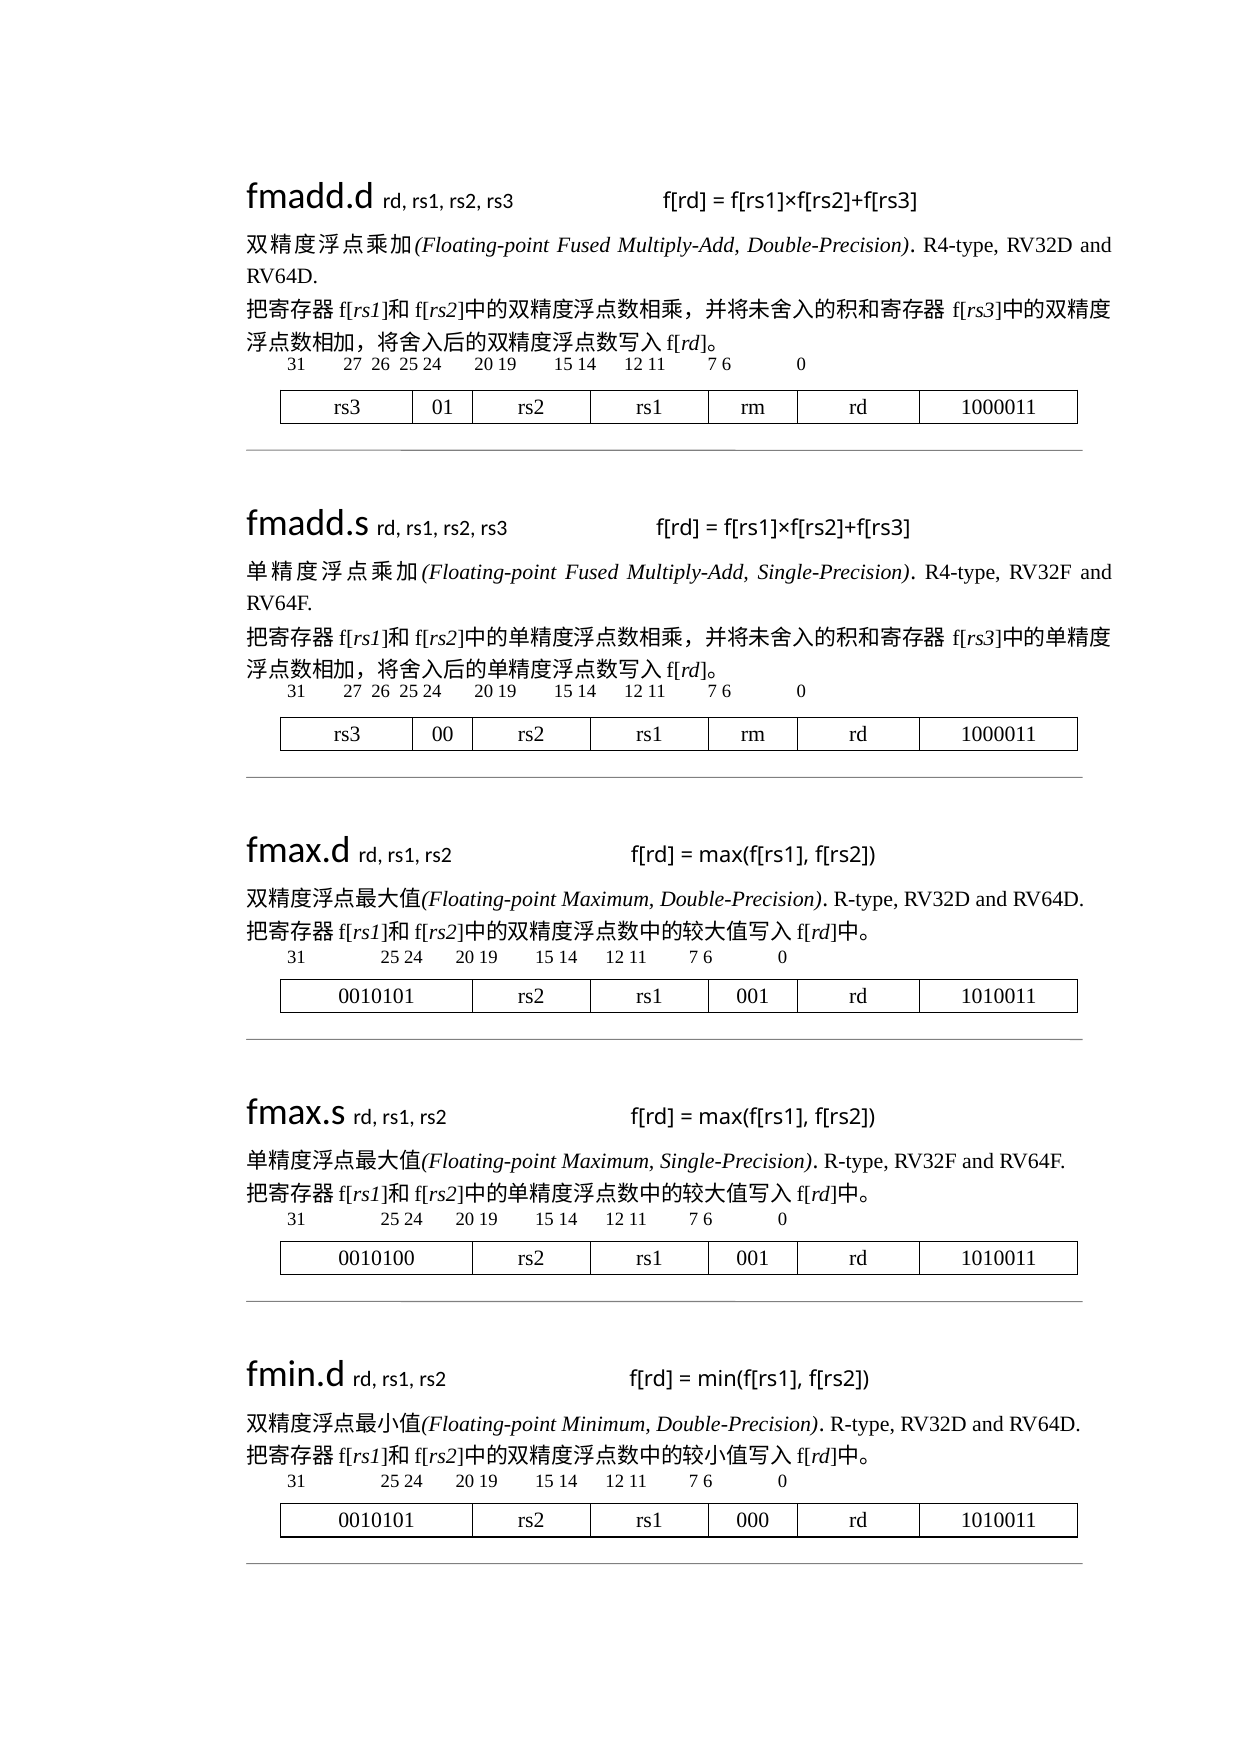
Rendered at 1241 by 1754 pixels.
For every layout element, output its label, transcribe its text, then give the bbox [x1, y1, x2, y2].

table_header 1000011 [920, 391, 1077, 423]
table_header 000 [709, 1504, 797, 1536]
table_header rm [709, 718, 797, 750]
table_header rs1 [591, 1504, 708, 1536]
table_header 001 [709, 980, 797, 1012]
table_header rs1 [591, 1242, 708, 1274]
table_header rd [798, 980, 919, 1012]
text fmin.d rd, rs1, rs2 f[rd] = min(f[rs1], f[rs2]) [246, 1340, 1112, 1405]
table_header 0010101 [281, 1504, 472, 1536]
table_header rs2 [473, 1242, 590, 1274]
table_header rs2 [473, 980, 590, 1012]
table_header rd [798, 1504, 919, 1536]
text fmax.d rd, rs1, rs2 f[rd] = max(f[rs1], f[rs2]) [246, 816, 1112, 881]
text fmadd.s rd, rs1, rs2, rs3 f[rd] = f[rs1]×f[rs2]+f[rs3] [246, 489, 1112, 554]
table_header rs3 [281, 718, 412, 750]
text 单精度浮点乘加(Floating-point Fused Multiply-Add, Single-Precision). R4-type, RV32F and RV64F. [246, 554, 1112, 619]
table_header 01 [413, 391, 472, 423]
table_header rs2 [473, 391, 590, 423]
text 把寄存器f[rs1]和f[rs2]中的单精度浮点数中的较大值写入f[rd]中。 [246, 1176, 1112, 1208]
table_header 00 [413, 718, 472, 750]
text 单精度浮点最大值(Floating-point Maximum, Single-Precision). R-type, RV32F and RV64F. [246, 1143, 1112, 1176]
text 把寄存器f[rs1]和f[rs2]中的单精度浮点数相乘，并将未舍入的积和寄存器f[rs3]中的单精度浮点数相加，将舍入后的单精度浮点数写入f[rd]。 [246, 619, 1112, 684]
table_header 0010101 [281, 980, 472, 1012]
text 把寄存器f[rs1]和f[rs2]中的双精度浮点数中的较大值写入f[rd]中。 [246, 914, 1112, 946]
table_header 0010100 [281, 1242, 472, 1274]
text fmadd.d rd, rs1, rs2, rs3 f[rd] = f[rs1]×f[rs2]+f[rs3] [246, 162, 1112, 227]
table_header rd [798, 718, 919, 750]
table_header rd [798, 1242, 919, 1274]
table_header rm [709, 391, 797, 423]
text 双精度浮点最小值(Floating-point Minimum, Double-Precision). R-type, RV32D and RV64D. [246, 1405, 1112, 1438]
table_header 1010011 [920, 1242, 1077, 1274]
table_header rs1 [591, 980, 708, 1012]
table_header 1000011 [920, 718, 1077, 750]
text 双精度浮点乘加(Floating-point Fused Multiply-Add, Double-Precision). R4-type, RV32D and RV64D. [246, 227, 1112, 292]
table_header rd [798, 391, 919, 423]
table_header rs2 [473, 718, 590, 750]
table_header 001 [709, 1242, 797, 1274]
table_header rs3 [281, 391, 412, 423]
text fmax.s rd, rs1, rs2 f[rd] = max(f[rs1], f[rs2]) [246, 1078, 1112, 1143]
table_header 1010011 [920, 1504, 1077, 1536]
text 把寄存器f[rs1]和f[rs2]中的双精度浮点数相乘，并将未舍入的积和寄存器f[rs3]中的双精度浮点数相加，将舍入后的双精度浮点数写入f[rd]。 [246, 292, 1112, 357]
table_header 1010011 [920, 980, 1077, 1012]
text 双精度浮点最大值(Floating-point Maximum, Double-Precision). R-type, RV32D and RV64D. [246, 881, 1112, 914]
table_header rs2 [473, 1504, 590, 1536]
table_header rs1 [591, 391, 708, 423]
text 把寄存器f[rs1]和f[rs2]中的双精度浮点数中的较小值写入f[rd]中。 [246, 1438, 1112, 1470]
table_header rs1 [591, 718, 708, 750]
